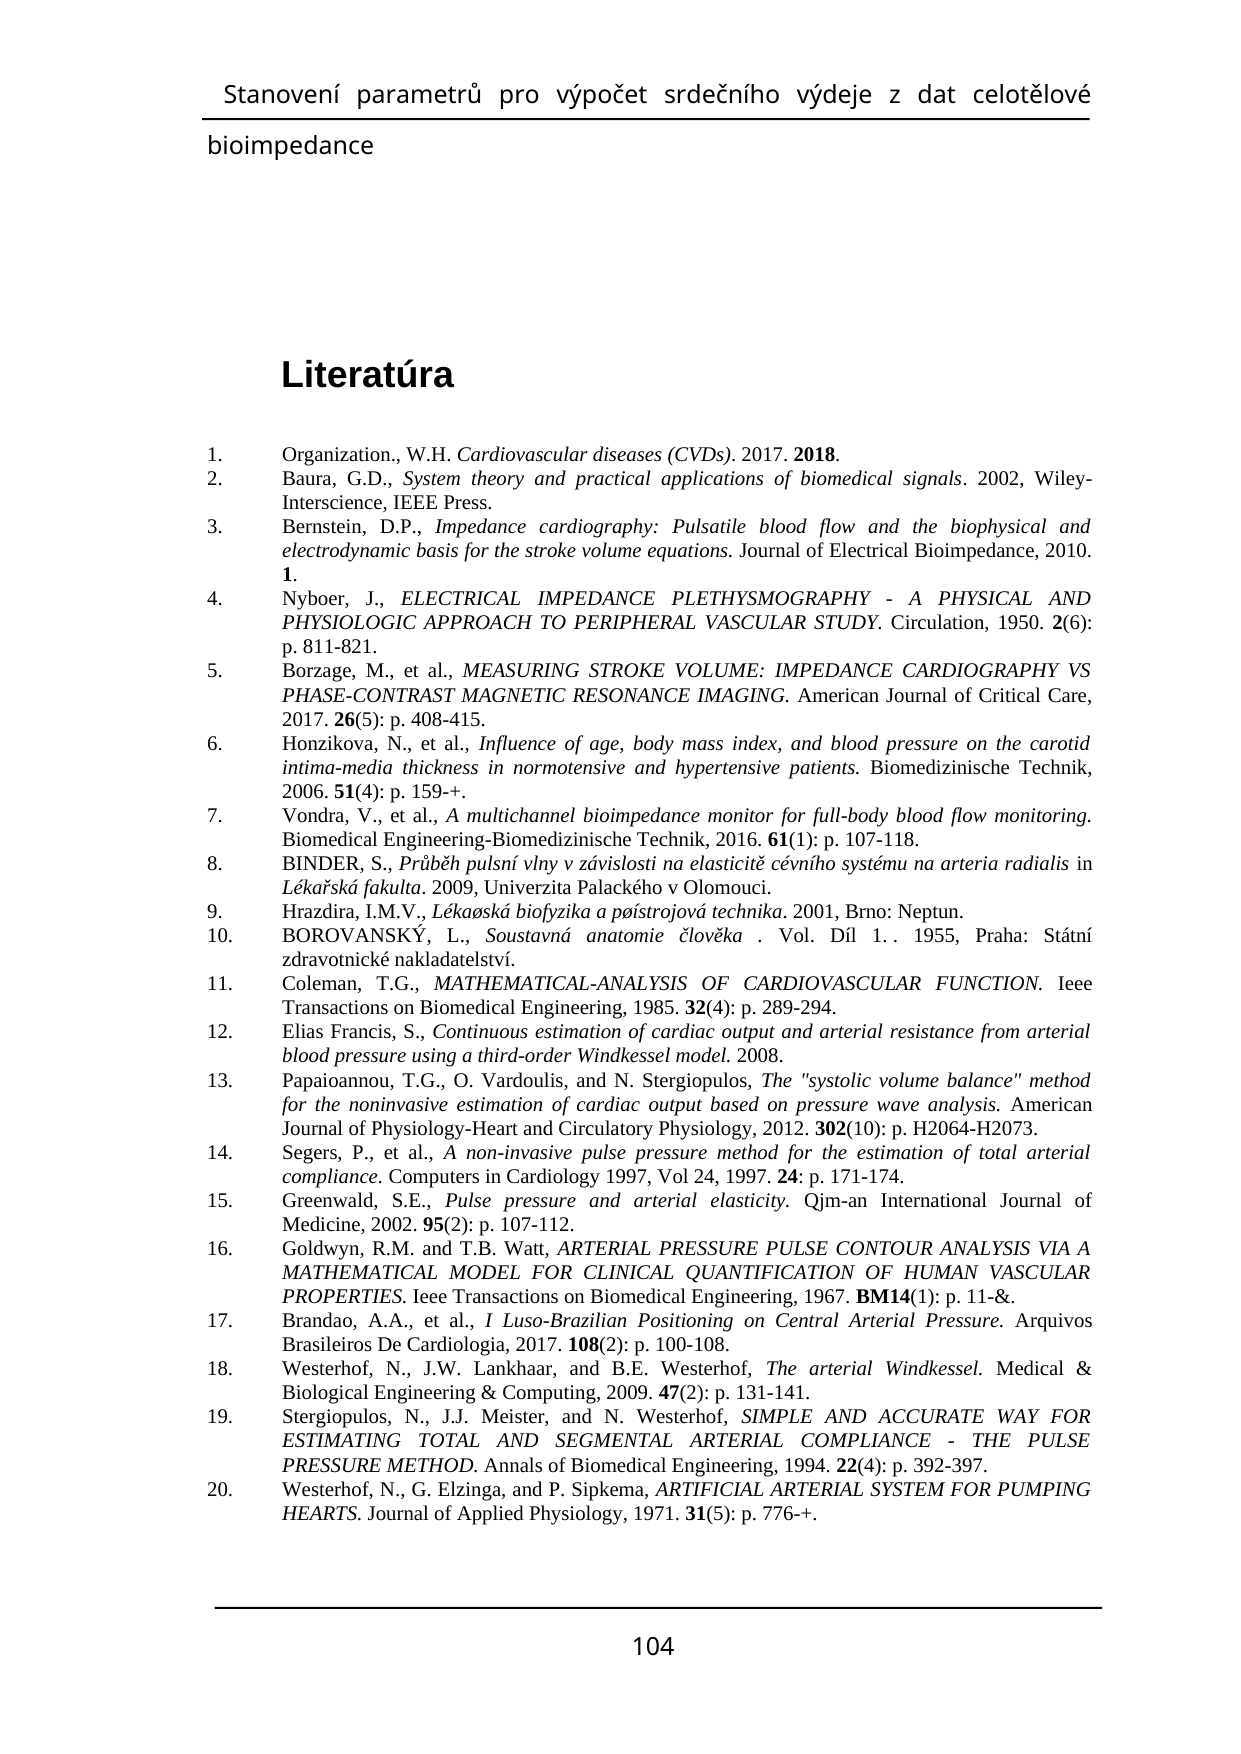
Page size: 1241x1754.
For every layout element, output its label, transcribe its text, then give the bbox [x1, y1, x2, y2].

text 4. Nyboer, J., ELECTRICAL IMPEDANCE PLETHYSMOGRAPHY - A PHYSICAL AND PHYSIOLOGIC APPROACH TO PERIPHERAL VASCULAR STUDY. Circulation, 1950. 2(6): p. 811-821. [207, 586, 1092, 658]
subtitle Literatúra [281, 352, 1092, 395]
text 8. BINDER, S., Průběh pulsní vlny v závislosti na elasticitě cévního systému na arteria radialis in Lékařská fakulta. 2009, Univerzita Palackého v Olomouci. [207, 851, 1092, 899]
text 10. BOROVANSKÝ, L., Soustavná anatomie člověka . Vol. Díl 1. . 1955, Praha: Státní zdravotnické nakladatelství. [207, 923, 1092, 971]
text 3. Bernstein, D.P., Impedance cardiography: Pulsatile blood flow and the biophysical and electrodynamic basis for the stroke volume equations. Journal of Electrical Bioimpedance, 2010. 1. [207, 514, 1092, 586]
text 11. Coleman, T.G., MATHEMATICAL-ANALYSIS OF CARDIOVASCULAR FUNCTION. Ieee Transactions on Biomedical Engineering, 1985. 32(4): p. 289-294. [207, 971, 1092, 1019]
text 16. Goldwyn, R.M. and T.B. Watt, ARTERIAL PRESSURE PULSE CONTOUR ANALYSIS VIA A MATHEMATICAL MODEL FOR CLINICAL QUANTIFICATION OF HUMAN VASCULAR PROPERTIES. Ieee Transactions on Biomedical Engineering, 1967. BM14(1): p. 11-&. [207, 1236, 1092, 1308]
text 20. Westerhof, N., G. Elzinga, and P. Sipkema, ARTIFICIAL ARTERIAL SYSTEM FOR PUMPING HEARTS. Journal of Applied Physiology, 1971. 31(5): p. 776-+. [207, 1477, 1092, 1525]
text 5. Borzage, M., et al., MEASURING STROKE VOLUME: IMPEDANCE CARDIOGRAPHY VS PHASE-CONTRAST MAGNETIC RESONANCE IMAGING. American Journal of Critical Care, 2017. 26(5): p. 408-415. [207, 658, 1092, 731]
text 15. Greenwald, S.E., Pulse pressure and arterial elasticity. Qjm-an International Journal of Medicine, 2002. 95(2): p. 107-112. [207, 1188, 1092, 1236]
text 17. Brandao, A.A., et al., I Luso-Brazilian Positioning on Central Arterial Pressure. Arquivos Brasileiros De Cardiologia, 2017. 108(2): p. 100-108. [207, 1308, 1092, 1356]
text 7. Vondra, V., et al., A multichannel bioimpedance monitor for full-body blood flow monitoring. Biomedical Engineering-Biomedizinische Technik, 2016. 61(1): p. 107-118. [207, 803, 1092, 851]
text 6. Honzikova, N., et al., Influence of age, body mass index, and blood pressure on the carotid intima-media thickness in normotensive and hypertensive patients. Biomedizinische Technik, 2006. 51(4): p. 159-+. [207, 731, 1092, 803]
text 2. Baura, G.D., System theory and practical applications of biomedical signals. 2002, Wiley-Interscience, IEEE Press. [207, 466, 1092, 514]
text 19. Stergiopulos, N., J.J. Meister, and N. Westerhof, SIMPLE AND ACCURATE WAY FOR ESTIMATING TOTAL AND SEGMENTAL ARTERIAL COMPLIANCE - THE PULSE PRESSURE METHOD. Annals of Biomedical Engineering, 1994. 22(4): p. 392-397. [207, 1404, 1092, 1477]
text 14. Segers, P., et al., A non-invasive pulse pressure method for the estimation of total arterial compliance. Computers in Cardiology 1997, Vol 24, 1997. 24: p. 171-174. [207, 1140, 1092, 1188]
text 9. Hrazdira, I.M.V., Lékaøská biofyzika a pøístrojová technika. 2001, Brno: Neptun. [207, 899, 1092, 923]
text 13. Papaioannou, T.G., O. Vardoulis, and N. Stergiopulos, The "systolic volume balance" method for the noninvasive estimation of cardiac output based on pressure wave analysis. American Journal of Physiology-Heart and Circulatory Physiology, 2012. 302(10): p. H2064-H2073. [207, 1067, 1092, 1140]
text 18. Westerhof, N., J.W. Lankhaar, and B.E. Westerhof, The arterial Windkessel. Medical & Biological Engineering & Computing, 2009. 47(2): p. 131-141. [207, 1356, 1092, 1404]
text 12. Elias Francis, S., Continuous estimation of cardiac output and arterial resistance from arterial blood pressure using a third-order Windkessel model. 2008. [207, 1019, 1092, 1067]
text 1. Organization., W.H. Cardiovascular diseases (CVDs). 2017. 2018. [207, 442, 1092, 466]
